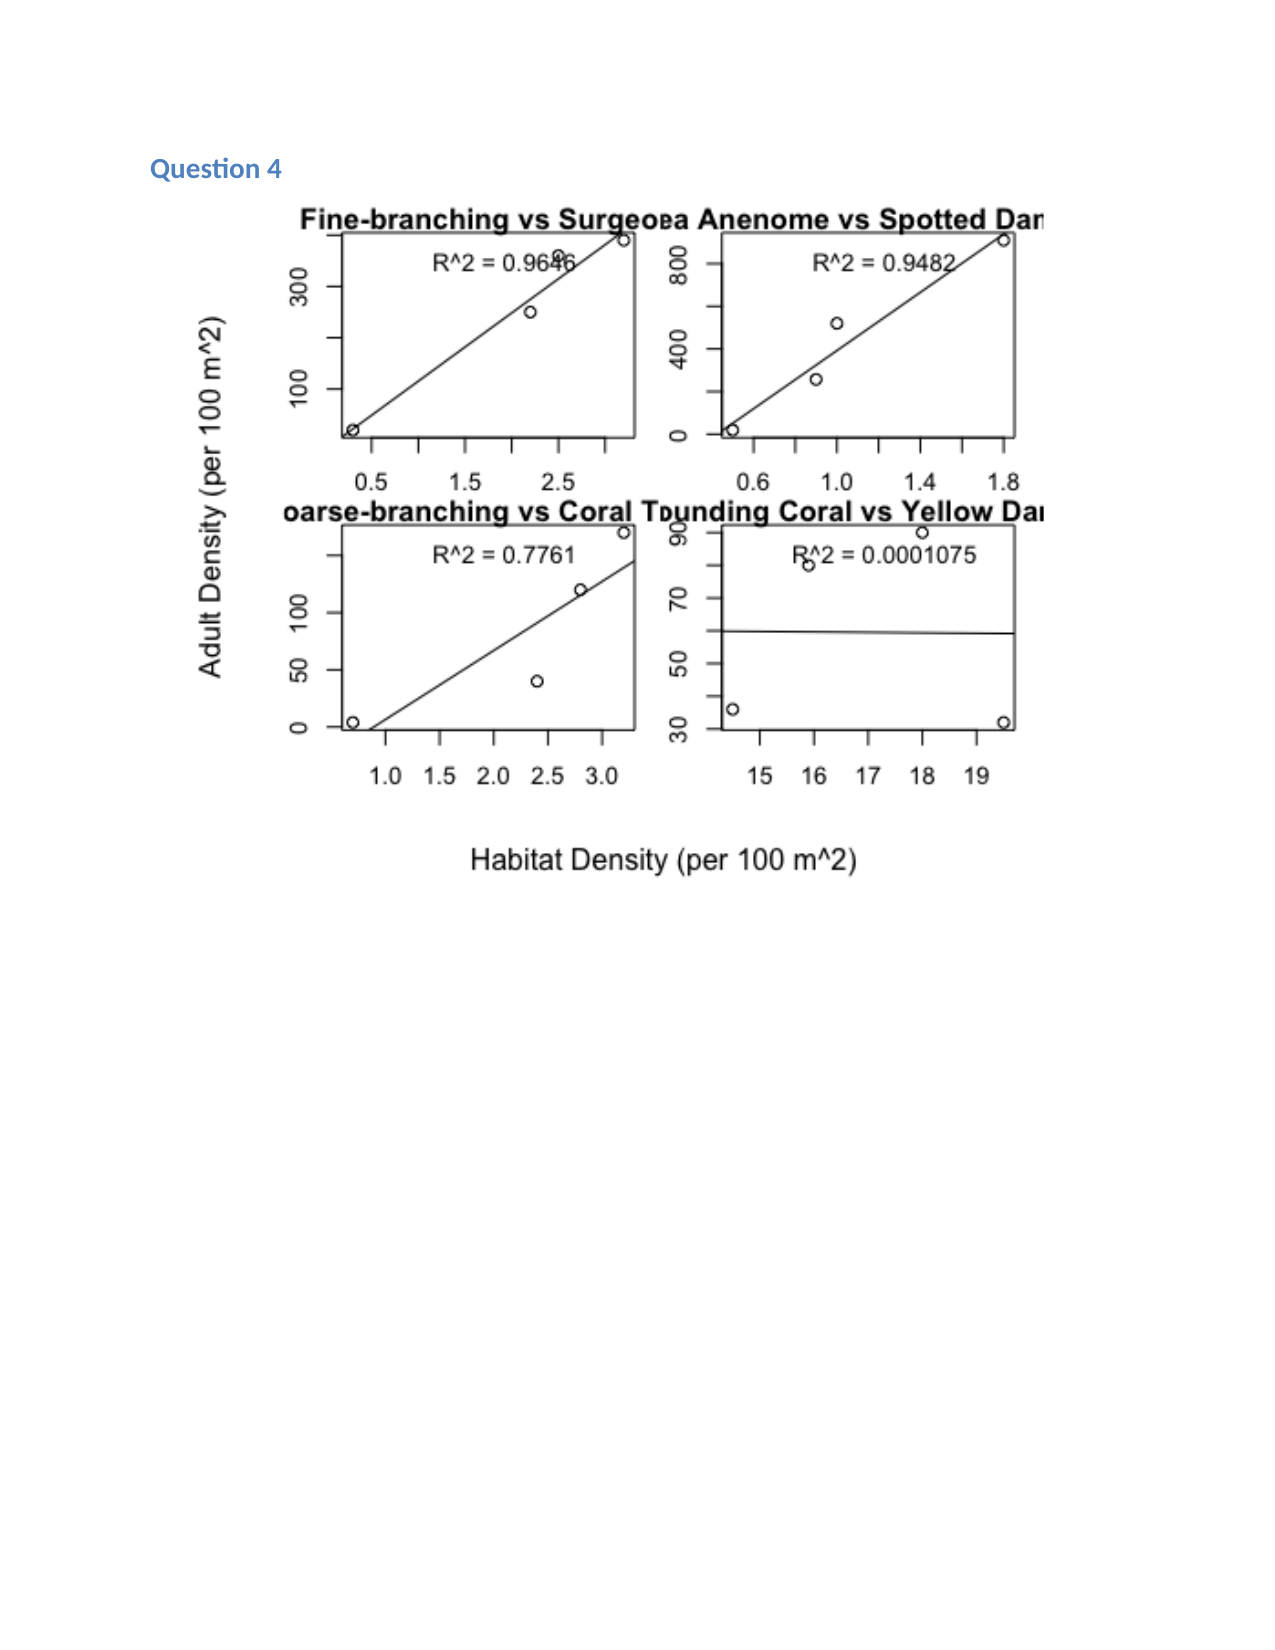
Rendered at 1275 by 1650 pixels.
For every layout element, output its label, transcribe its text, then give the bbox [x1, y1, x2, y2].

picture [168, 204, 1044, 905]
subtitle Question 4 [150, 150, 1125, 186]
